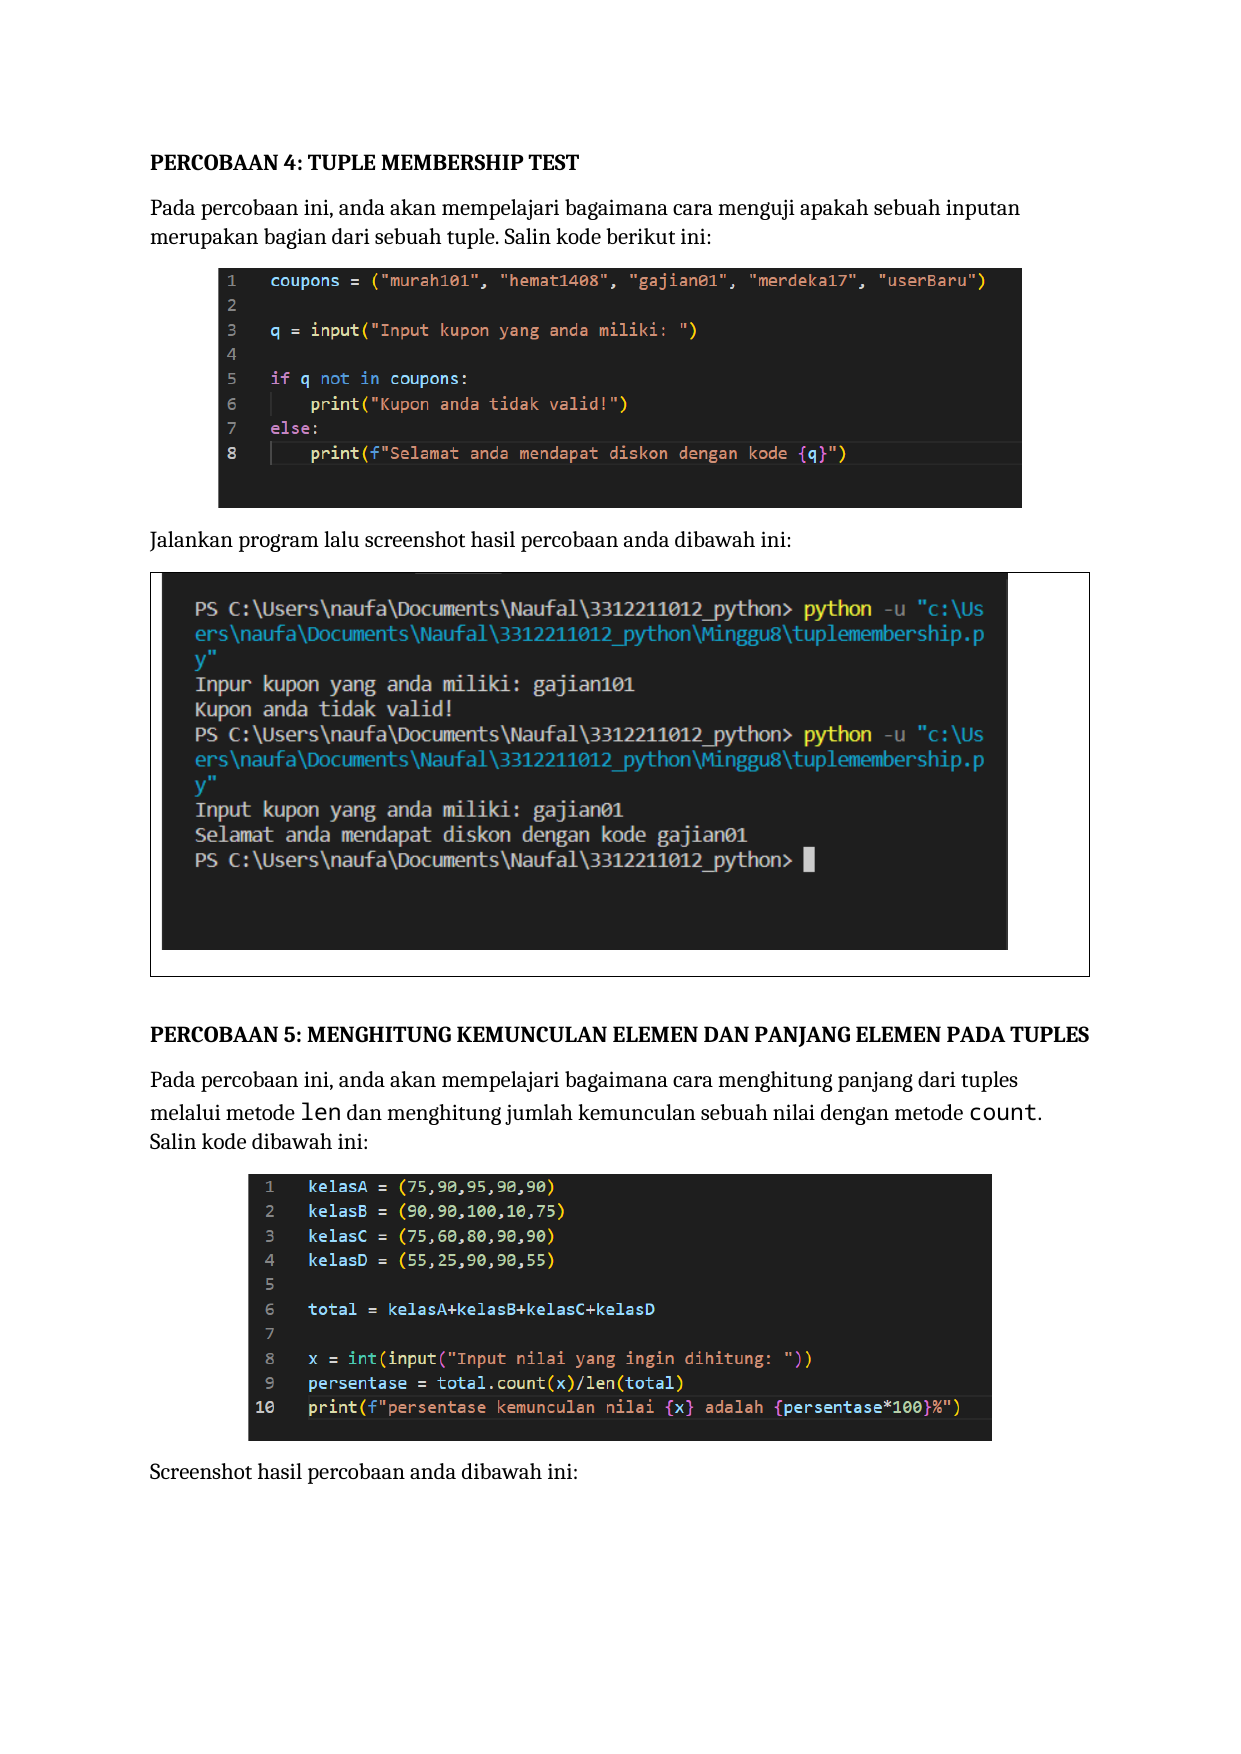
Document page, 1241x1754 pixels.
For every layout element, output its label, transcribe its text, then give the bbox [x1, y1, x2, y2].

picture [248, 1174, 992, 1441]
table_header [151, 573, 1089, 976]
text Jalankan program lalu screenshot hasil percobaan anda dibawah ini: [150, 527, 1090, 553]
picture [161, 573, 1008, 950]
picture [218, 268, 1022, 508]
text Pada percobaan ini, anda akan mempelajari bagaimana cara menghitung panjang dari tuples melalui metode len dan menghitung jumlah kemunculan sebuah nilai dengan metode count. Salin kode dibawah ini: [150, 1067, 1090, 1155]
text PERCOBAAN 4: TUPLE MEMBERSHIP TEST [150, 150, 1090, 176]
text Pada percobaan ini, anda akan mempelajari bagaimana cara menguji apakah sebuah inputan merupakan bagian dari sebuah tuple. Salin kode berikut ini: [150, 195, 1090, 250]
text Screenshot hasil percobaan anda dibawah ini: [150, 1459, 1090, 1485]
text PERCOBAAN 5: MENGHITUNG KEMUNCULAN ELEMEN DAN PANJANG ELEMEN PADA TUPLES [150, 1022, 1090, 1048]
